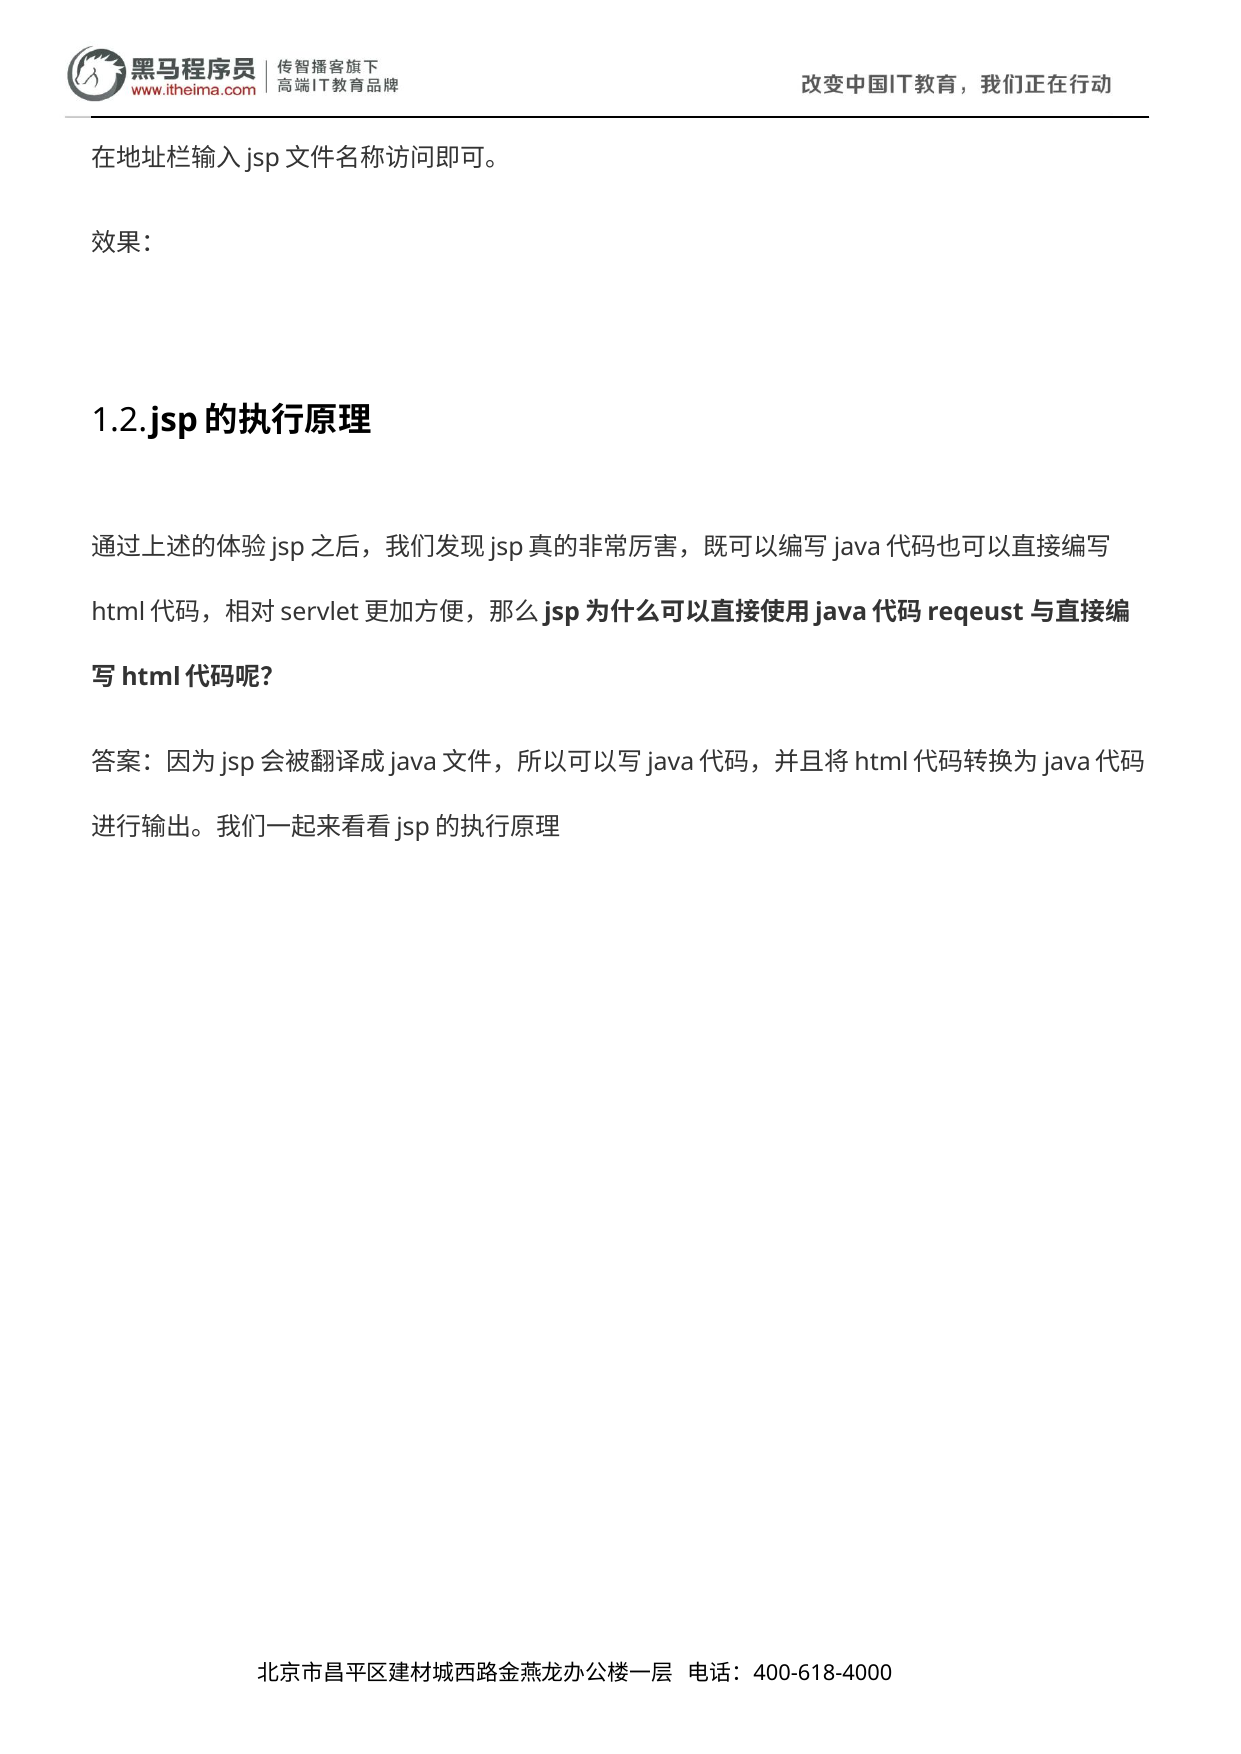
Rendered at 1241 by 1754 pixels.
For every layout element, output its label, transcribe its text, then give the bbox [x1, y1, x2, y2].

text 效果： [91, 208, 1149, 273]
subtitle jsp的执行原理 [91, 385, 1149, 450]
picture [0, 0, 1214, 125]
text 答案：因为jsp会被翻译成java文件，所以可以写java代码，并且将html代码转换为java代码进行输出。我们一起来看看jsp的执行原理 [91, 727, 1149, 857]
text 在地址栏输入jsp文件名称访问即可。 [91, 123, 1149, 188]
text 通过上述的体验jsp之后，我们发现jsp真的非常厉害，既可以编写java代码也可以直接编写html代码，相对servlet更加方便，那么jsp为什么可以直接使用java代码reqeust 与直接编写html代码呢？ [91, 512, 1149, 707]
